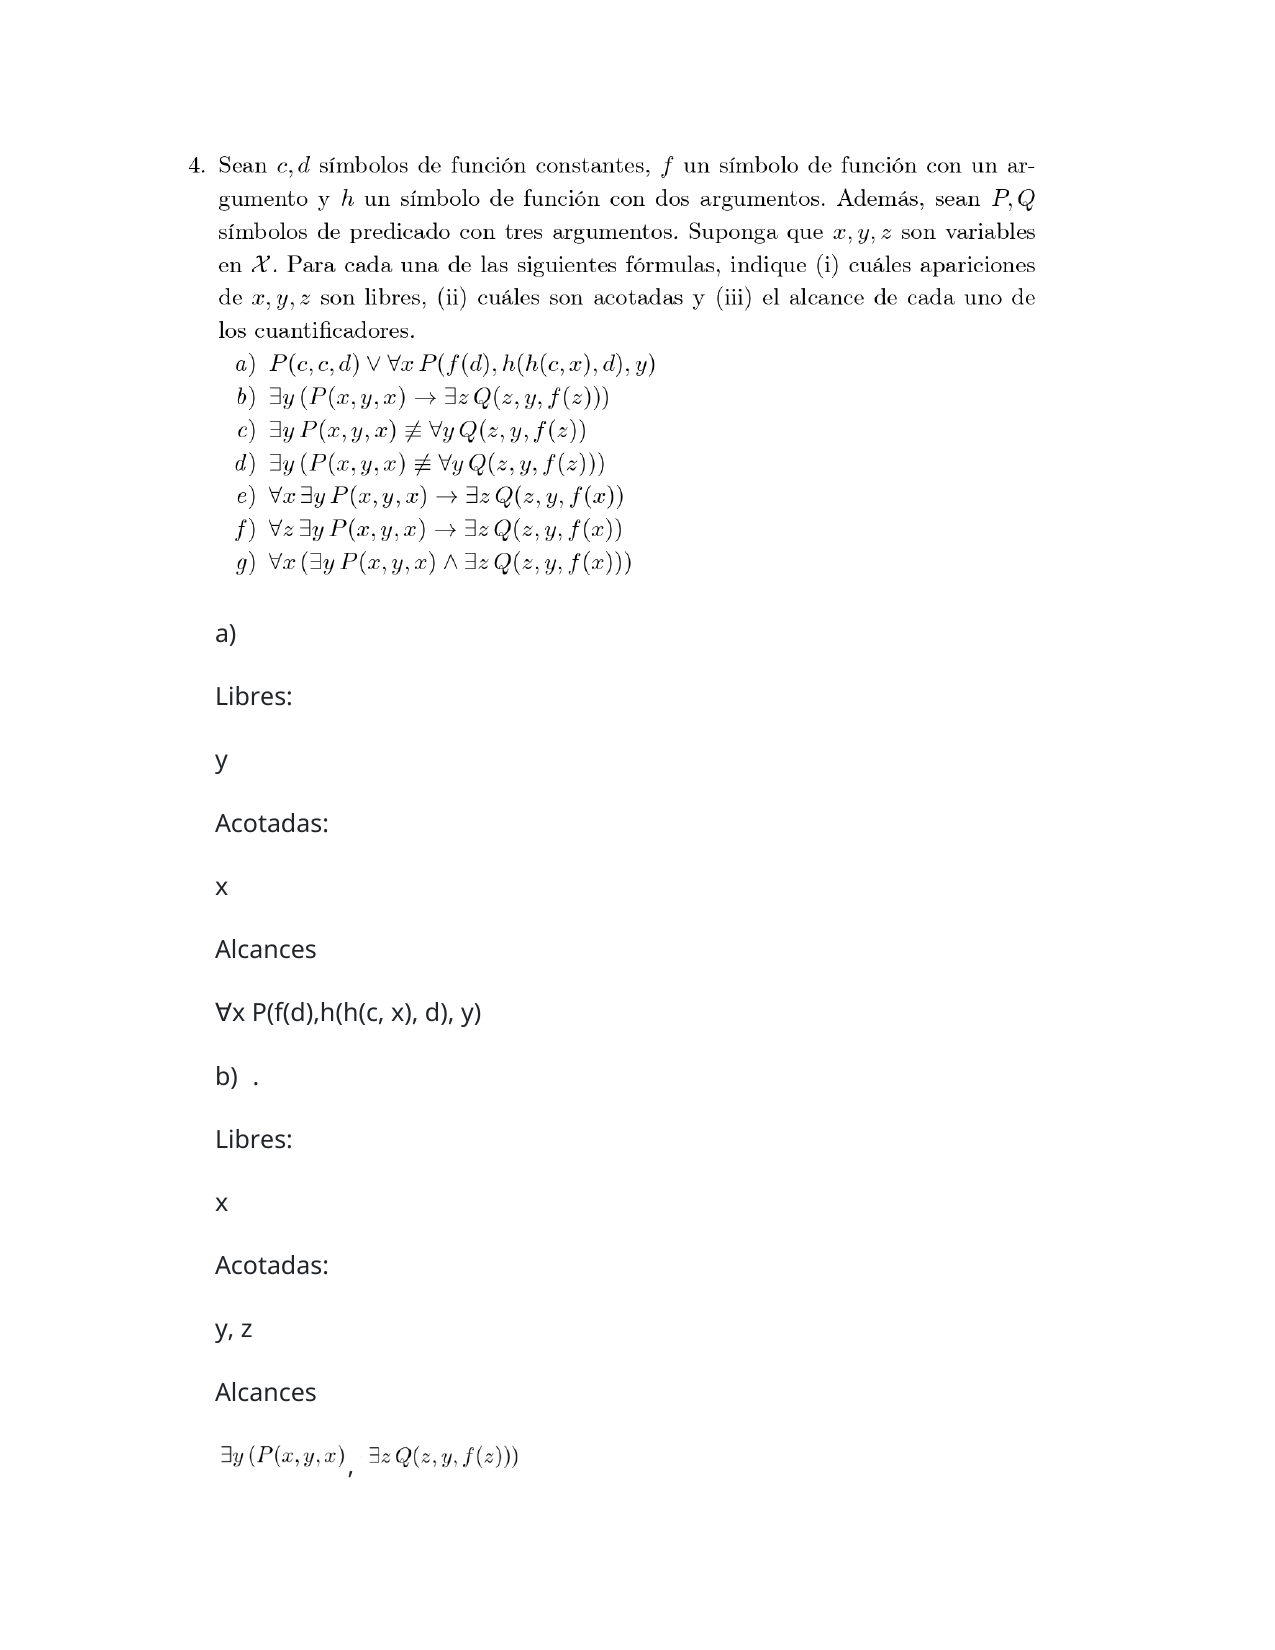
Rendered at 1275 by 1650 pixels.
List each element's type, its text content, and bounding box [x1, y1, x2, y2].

text Libres: [215, 1121, 1098, 1155]
text Alcances [215, 1374, 1098, 1408]
picture [360, 1441, 521, 1475]
text Acotadas: [215, 805, 1098, 839]
text Alcances [215, 932, 1098, 966]
text ∀x P(f(d),h(h(c, x), d), y) [215, 995, 1098, 1029]
text y [215, 742, 1098, 776]
text Acotadas: [215, 1248, 1098, 1282]
picture [177, 147, 1098, 587]
list . [215, 1058, 1098, 1092]
text x [215, 868, 1098, 902]
text Libres: [215, 679, 1098, 713]
text x [215, 1184, 1098, 1219]
picture [214, 1437, 348, 1475]
text y, z [215, 1311, 1098, 1345]
